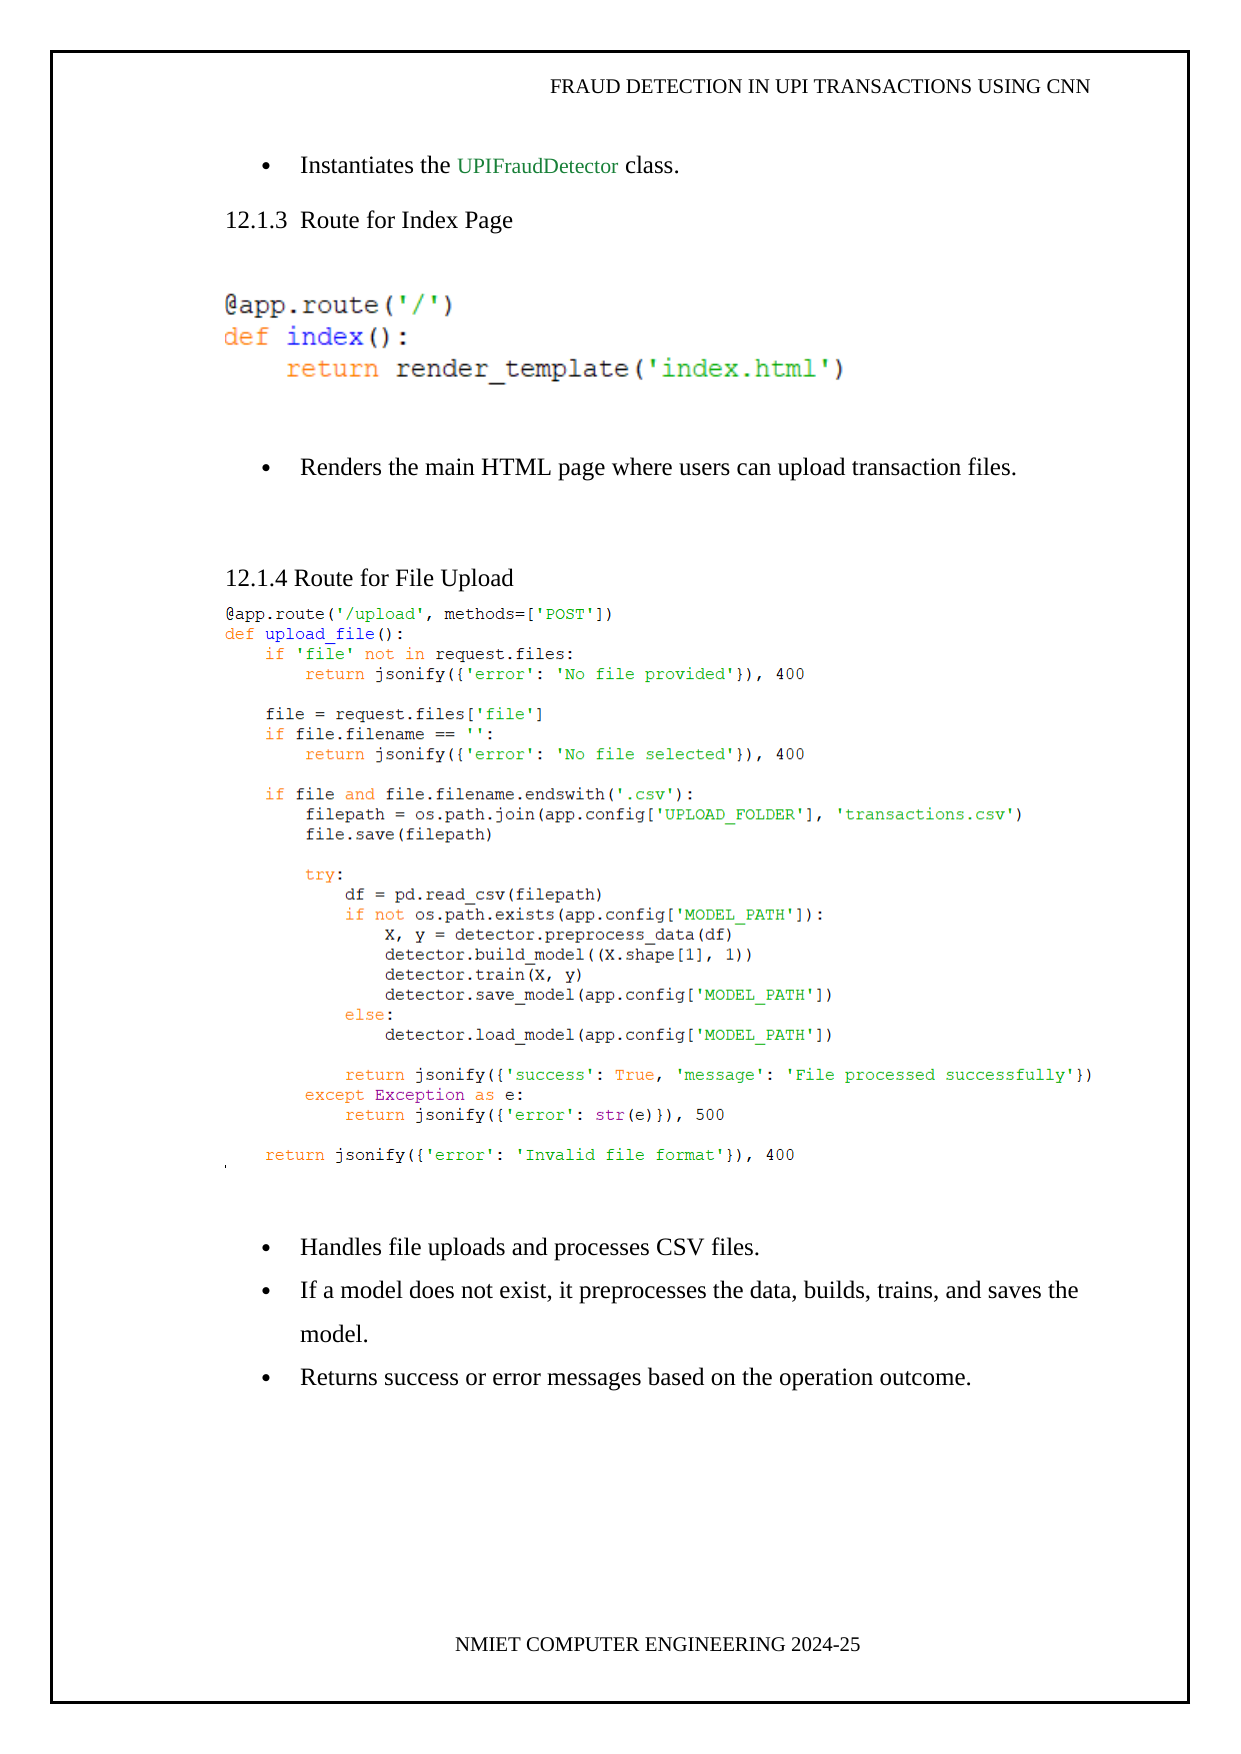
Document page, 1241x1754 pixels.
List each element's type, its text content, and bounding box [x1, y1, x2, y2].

picture [225, 606, 1091, 1168]
list Renders the main HTML page where users can upload transaction files. [262, 452, 1090, 481]
list Route for Index Page [225, 206, 1090, 234]
list Handles file uploads and processes CSV files. [262, 1232, 1090, 1261]
list Instantiates the UPIFraudDetector class. [262, 150, 1090, 179]
list If a model does not exist, it preprocesses the data, builds, trains, and saves the model. [262, 1276, 1090, 1347]
list Returns success or error messages based on the operation outcome. [262, 1362, 1090, 1391]
text 12.1.4 Route for File Upload [225, 563, 1090, 592]
picture [225, 291, 852, 388]
